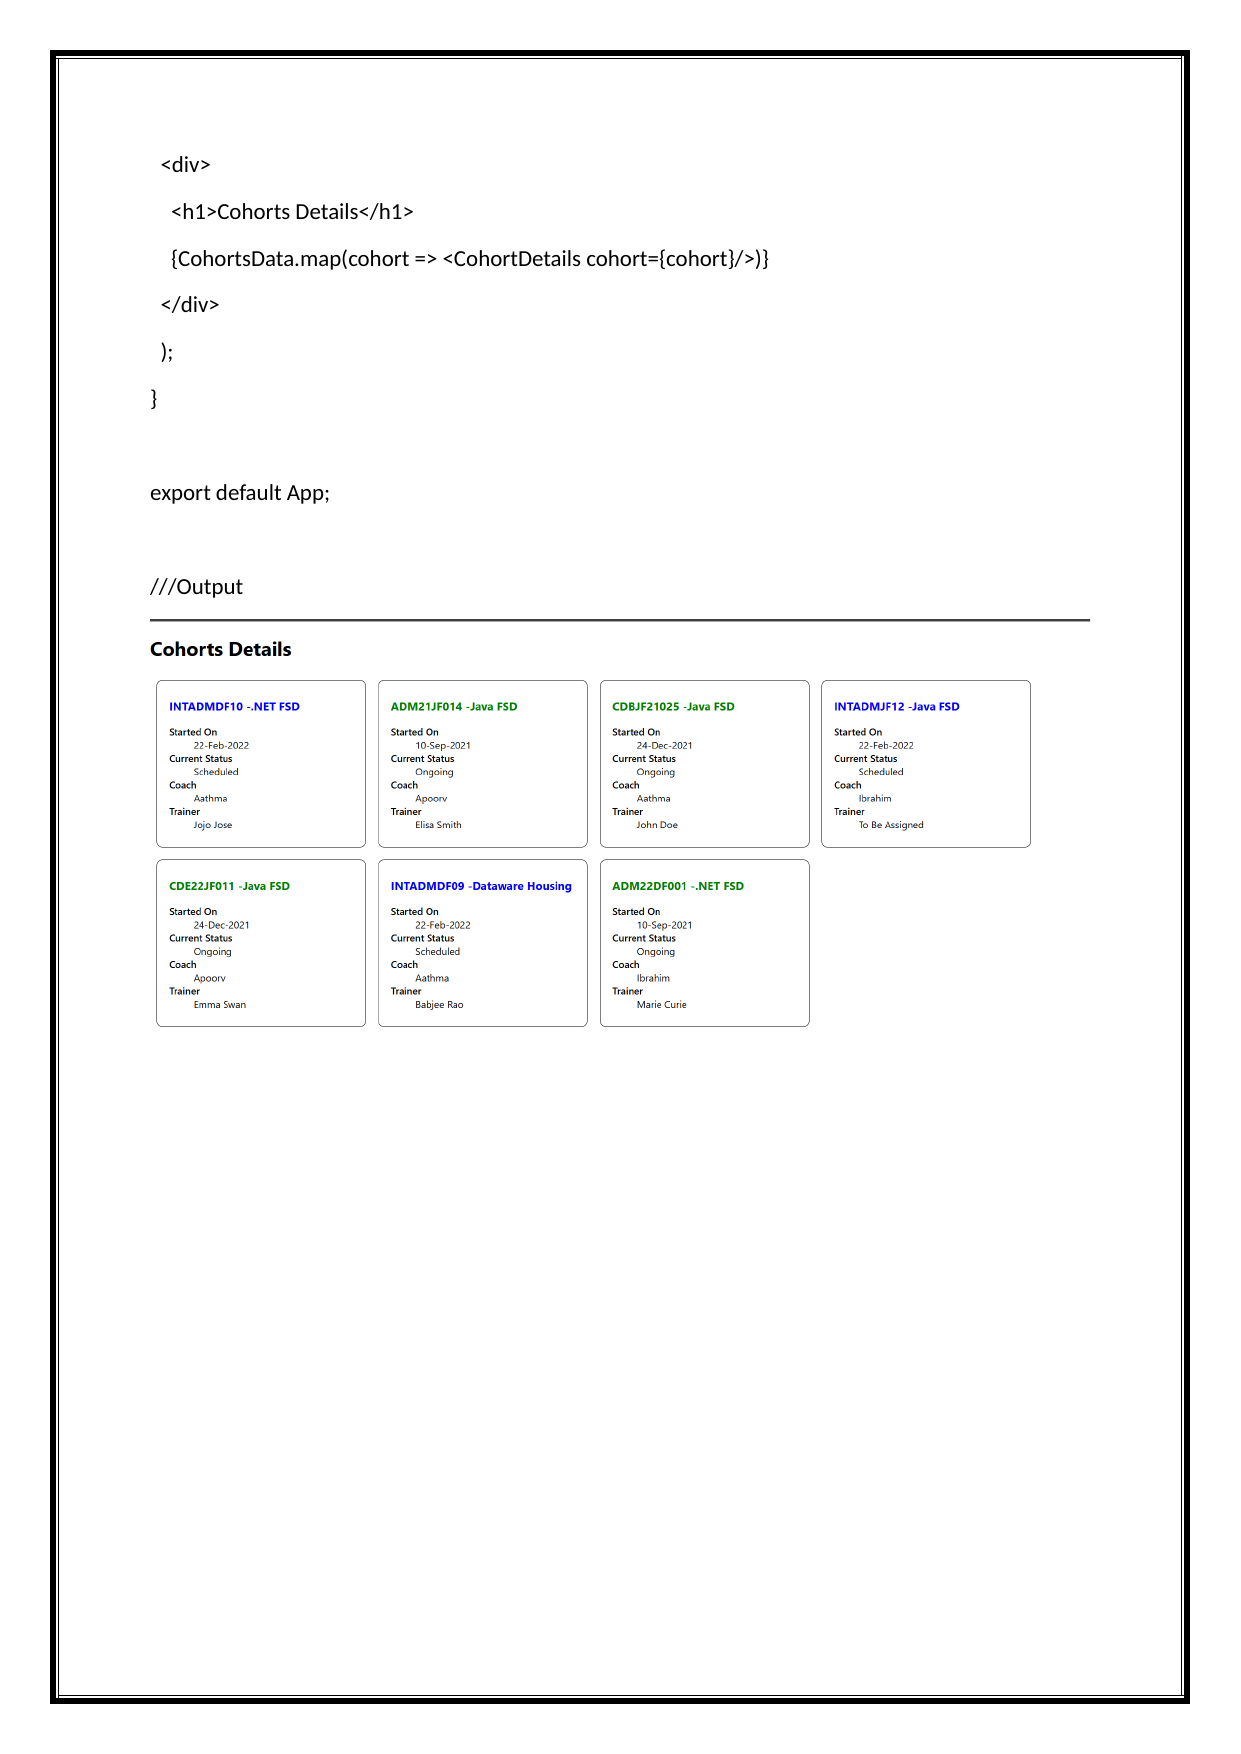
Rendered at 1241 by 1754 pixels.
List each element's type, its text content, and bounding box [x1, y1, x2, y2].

text ); [150, 337, 1090, 366]
picture [150, 619, 1091, 1061]
text } [150, 384, 1090, 412]
text {CohortsData.map(cohort => <CohortDetails cohort={cohort}/>)} [150, 244, 1090, 272]
text </div> [150, 291, 1090, 319]
text export default App; [150, 478, 1090, 506]
text ///Output [150, 572, 1090, 600]
text <div> [150, 150, 1090, 178]
text <h1>Cohorts Details</h1> [150, 197, 1090, 225]
